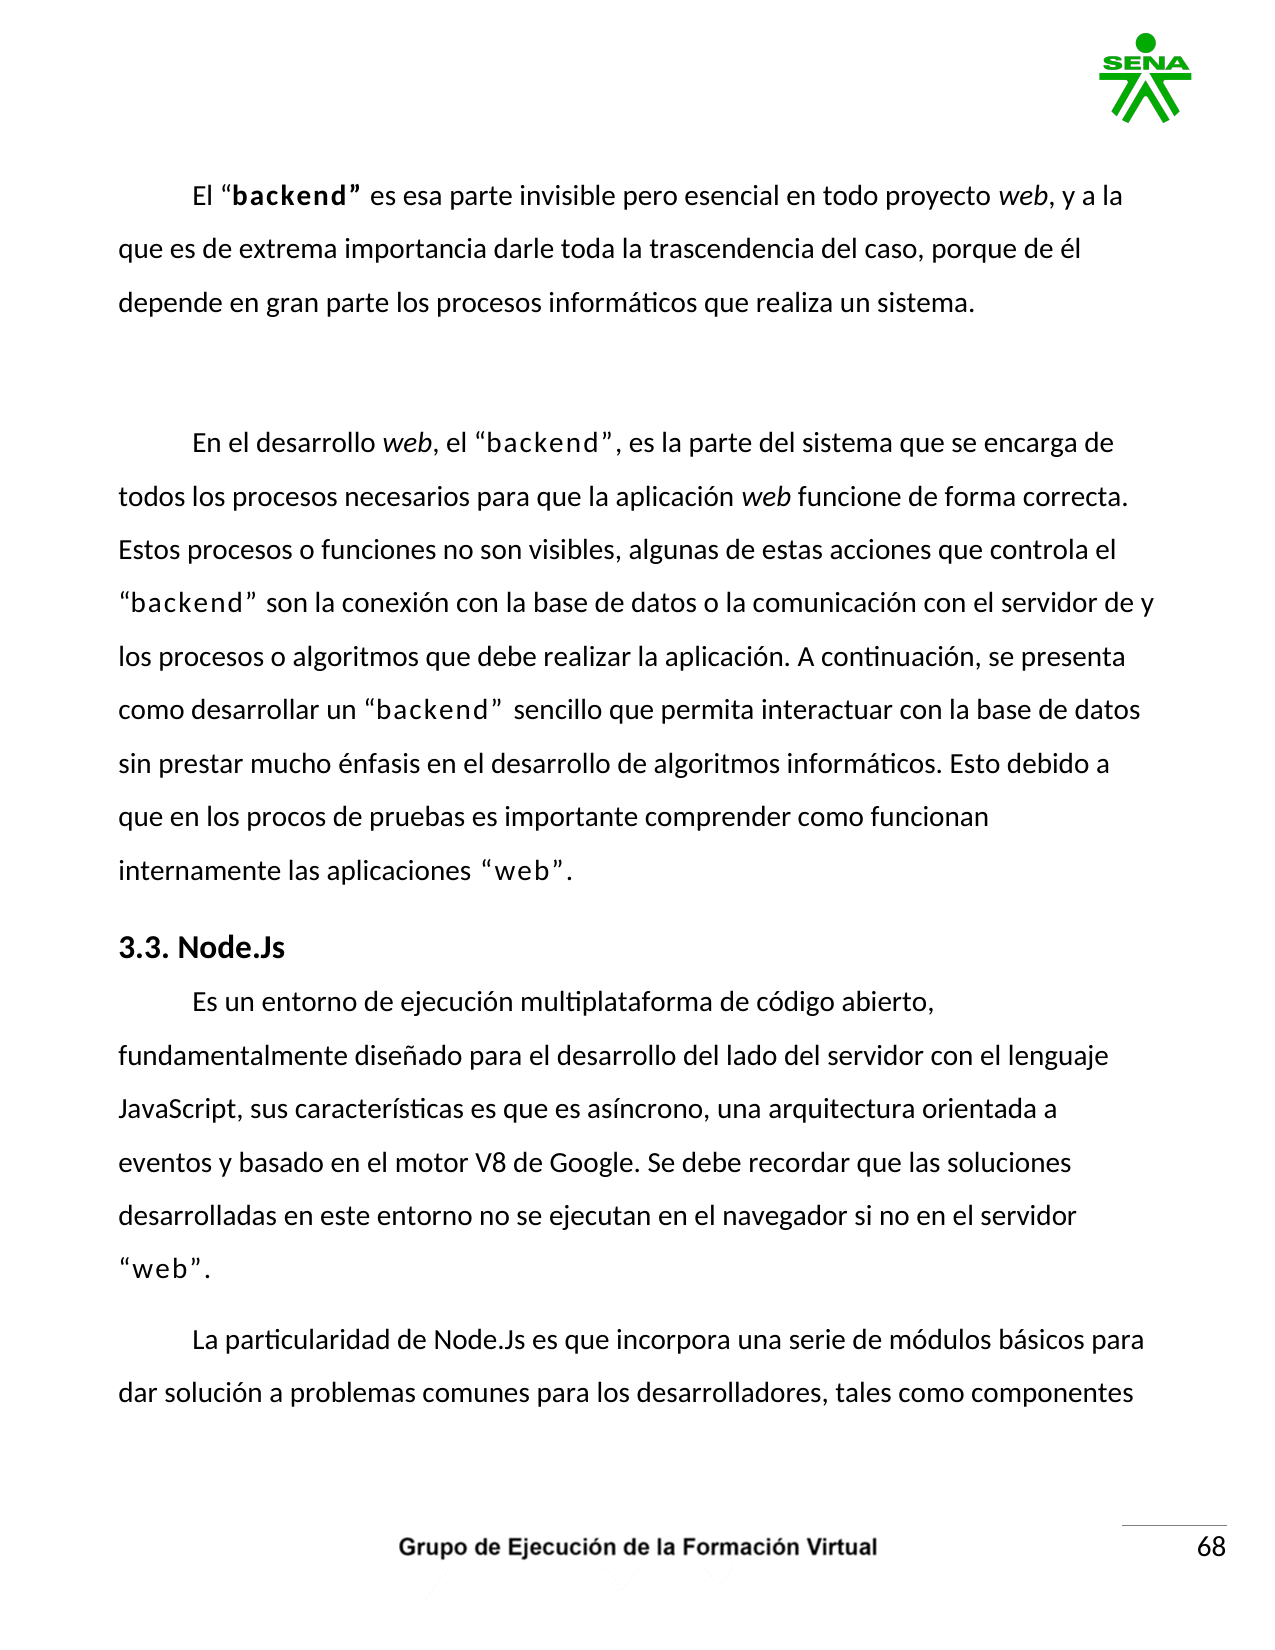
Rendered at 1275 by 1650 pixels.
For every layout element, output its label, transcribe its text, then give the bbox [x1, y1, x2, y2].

text Es un entorno de ejecución multiplataforma de código abierto, fundamentalmente diseñado para el desarrollo del lado del servidor con el lenguaje JavaScript, sus características es que es asíncrono, una arquitectura orientada a eventos y basado en el motor V8 de Google. Se debe recordar que las soluciones desarrolladas en este entorno no se ejecutan en el navegador si no en el servidor “web”. [118, 983, 1157, 1286]
subtitle Node.Js [118, 926, 1157, 967]
text El “backend” es esa parte invisible pero esencial en todo proyecto web, y a la que es de extrema importancia darle toda la trascendencia del caso, porque de él depende en gran parte los procesos informáticos que realiza un sistema. [118, 177, 1157, 320]
picture [1099, 33, 1192, 123]
picture [0, 1486, 1275, 1598]
text En el desarrollo web, el “backend”, es la parte del sistema que se encarga de todos los procesos necesarios para que la aplicación web funcione de forma correcta. Estos procesos o funciones no son visibles, algunas de estas acciones que controla el “backend” son la conexión con la base de datos o la comunicación con el servidor de y los procesos o algoritmos que debe realizar la aplicación. A continuación, se presenta como desarrollar un “backend” sencillo que permita interactuar con la base de datos sin prestar mucho énfasis en el desarrollo de algoritmos informáticos. Esto debido a que en los procos de pruebas es importante comprender como funcionan internamente las aplicaciones “web”. [118, 424, 1157, 887]
